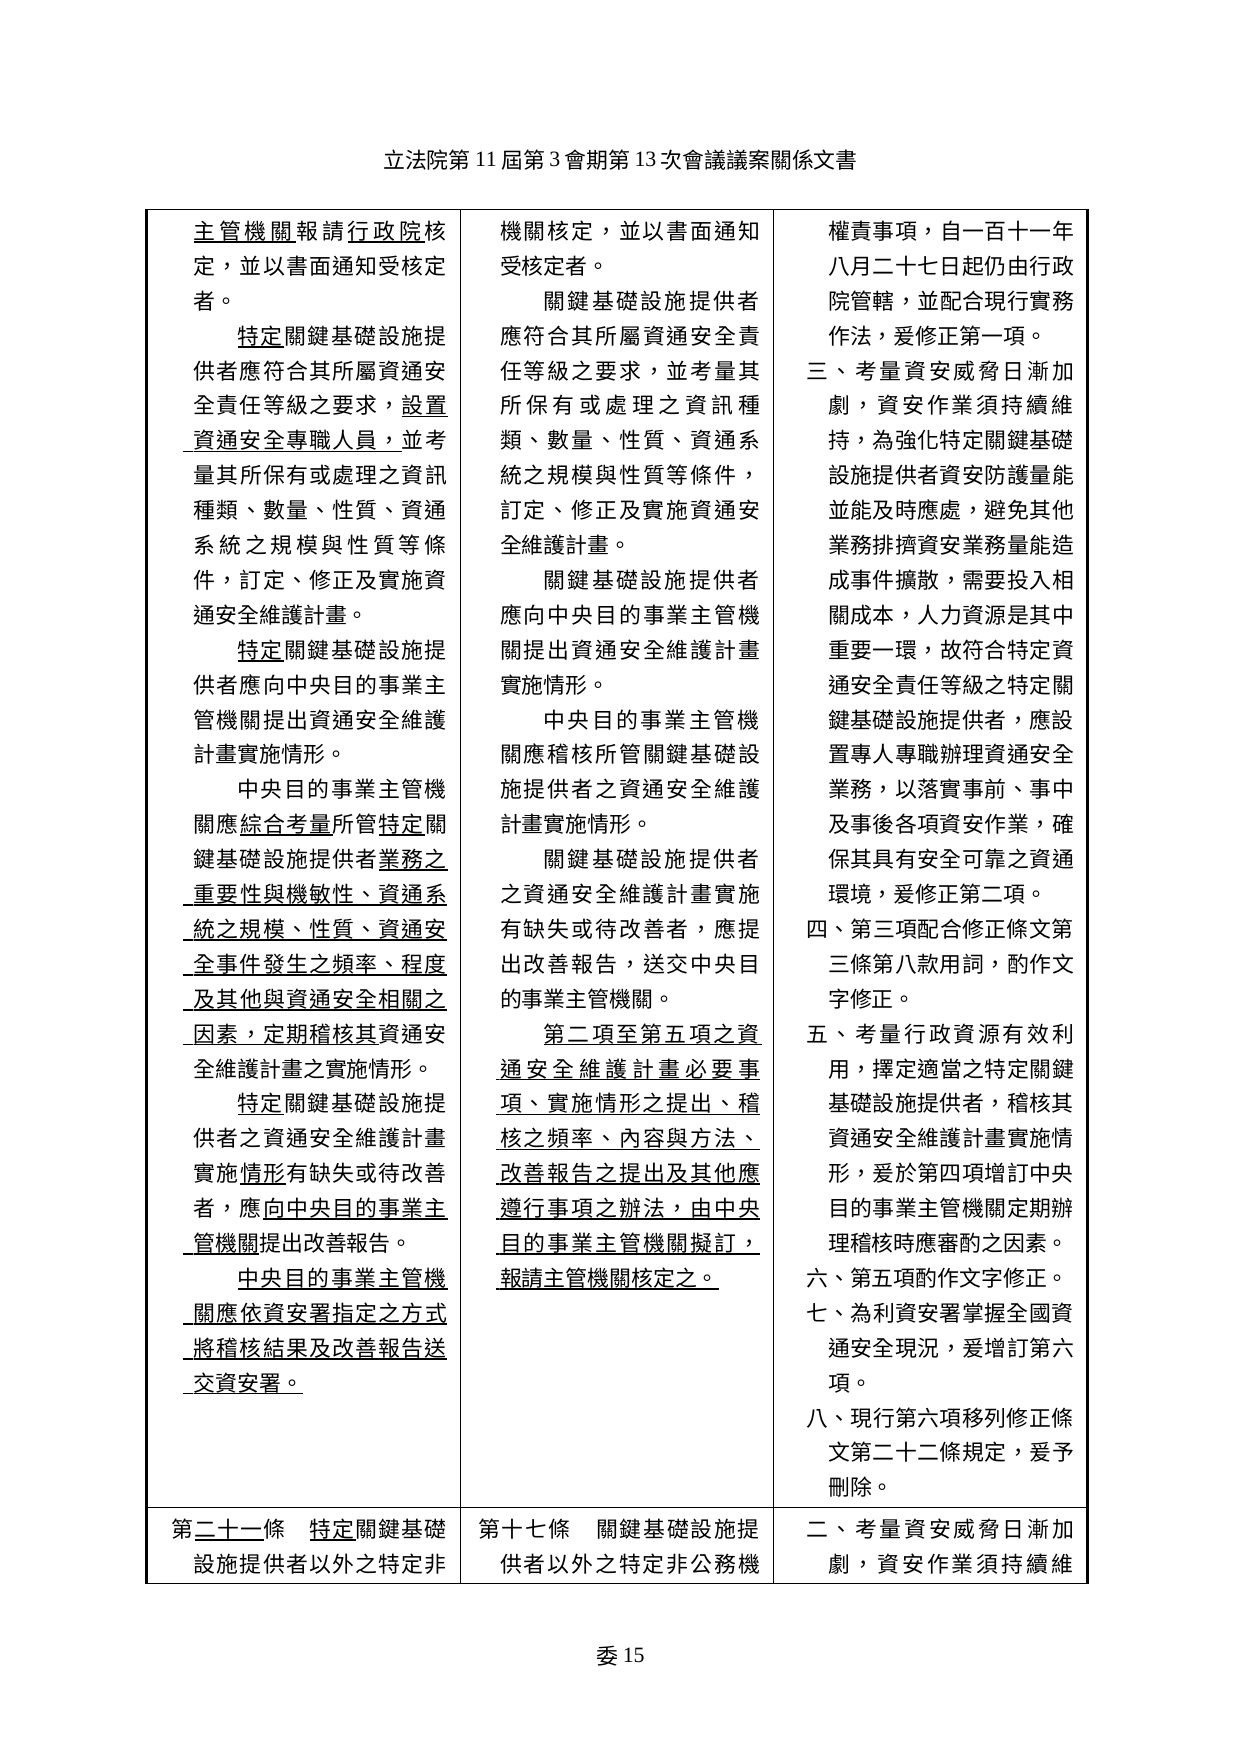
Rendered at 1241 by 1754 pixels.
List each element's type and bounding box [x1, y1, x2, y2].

table_cell [774, 1508, 1086, 1583]
table_cell [461, 210, 773, 1507]
table_cell [774, 210, 1086, 1507]
table_cell [461, 1508, 773, 1583]
table_cell [148, 210, 460, 1507]
table_cell [148, 1508, 460, 1583]
